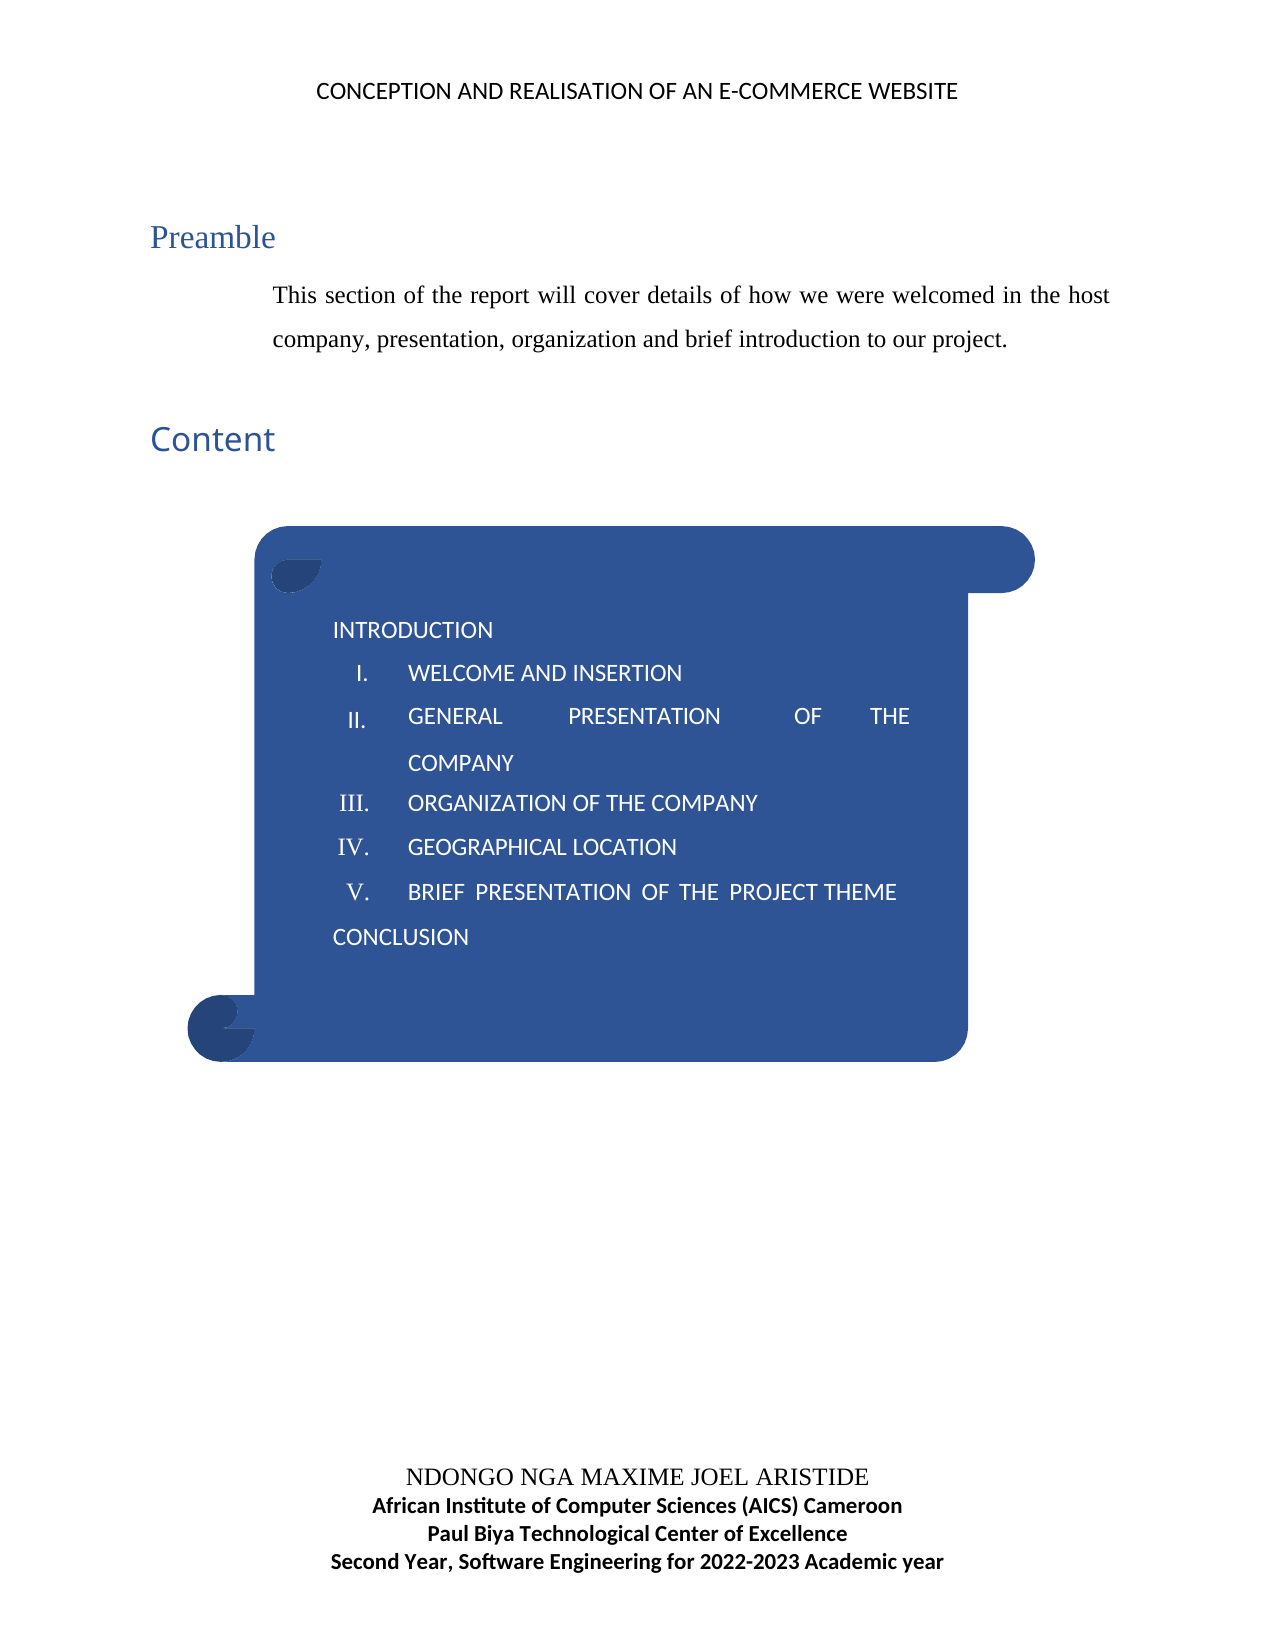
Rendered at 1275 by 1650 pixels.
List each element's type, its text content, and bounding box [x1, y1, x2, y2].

text This section of the report will cover details of how we were welcomed in the host company, presentation, organization and brief introduction to our project. [272, 281, 1125, 352]
subtitle Content [150, 416, 1125, 461]
subtitle Preamble [150, 218, 1125, 256]
